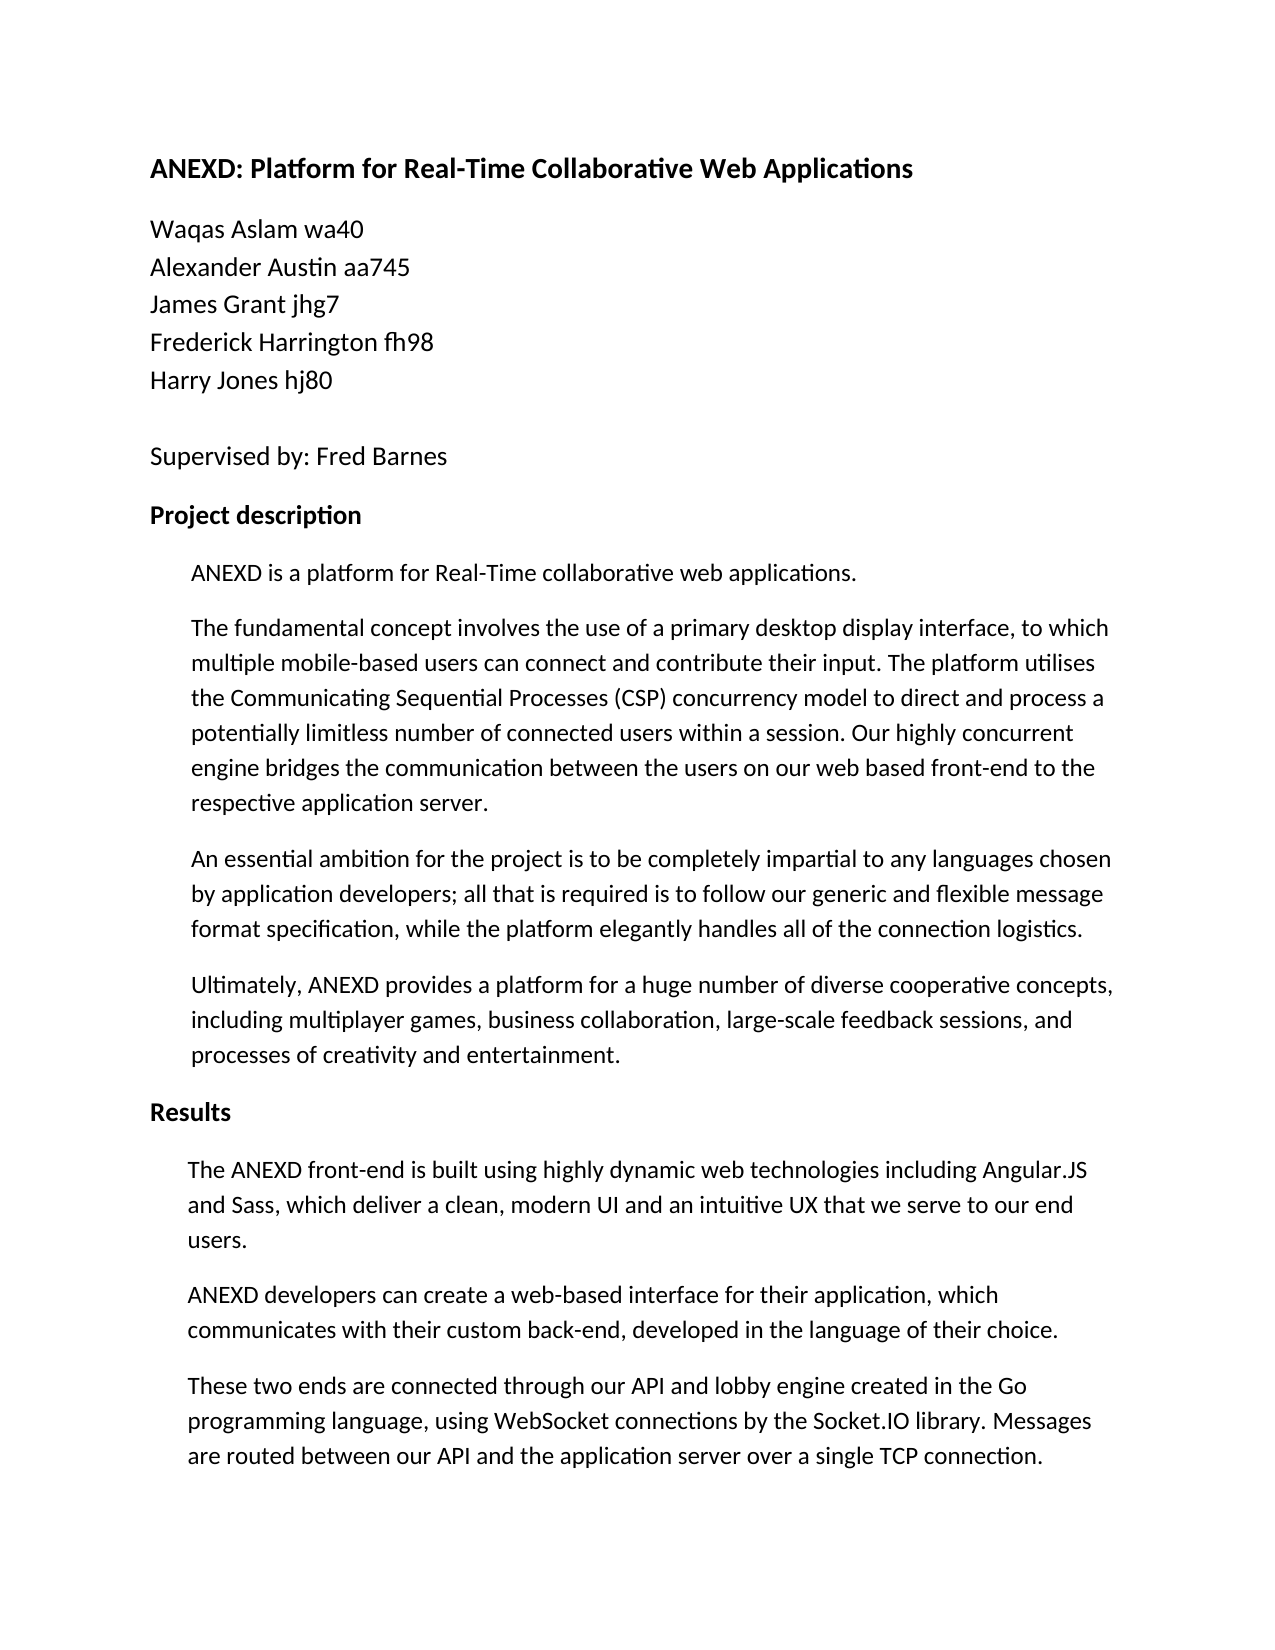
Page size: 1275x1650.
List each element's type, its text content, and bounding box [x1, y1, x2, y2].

text Project description [150, 498, 1125, 531]
text Supervised by: Fred Barnes [150, 439, 1125, 472]
text Frederick Harrington fh98 [150, 326, 1125, 358]
text Alexander Austin aa745 [150, 250, 1125, 283]
text ANEXD developers can create a web-based interface for their application, which communicates with their custom back-end, developed in the language of their choice. [187, 1280, 1125, 1345]
text Ultimately, ANEXD provides a platform for a huge number of diverse cooperative concepts, including multiplayer games, business collaboration, large-scale feedback sessions, and processes of creativity and entertainment. [191, 969, 1125, 1070]
text James Grant jhg7 [150, 288, 1125, 321]
text These two ends are connected through our API and lobby engine created in the Go programming language, using WebSocket connections by the Socket.IO library. Messages are routed between our API and the application server over a single TCP connection. [187, 1371, 1125, 1471]
text ANEXD: Platform for Real-Time Collaborative Web Applications [150, 150, 1125, 186]
text The ANEXD front-end is built using highly dynamic web technologies including Angular.JS and Sass, which deliver a clean, modern UI and an intuitive UX that we serve to our end users. [187, 1154, 1125, 1254]
text An essential ambition for the project is to be completely impartial to any languages chosen by application developers; all that is required is to follow our generic and flexible message format specification, while the platform elegantly handles all of the connection logistics. [191, 843, 1125, 944]
text ANEXD is a platform for Real-Time collaborative web applications. [191, 557, 1125, 587]
text The fundamental concept involves the use of a primary desktop display interface, to which multiple mobile-based users can connect and contribute their input. The platform utilises the Communicating Sequential Processes (CSP) concurrency model to direct and process a potentially limitless number of connected users within a session. Our highly concurrent engine bridges the communication between the users on our web based front-end to the respective application server. [191, 613, 1125, 818]
text Harry Jones hj80 [150, 363, 1125, 396]
text Waqas Aslam wa40 [150, 212, 1125, 245]
text Results [150, 1095, 1125, 1128]
